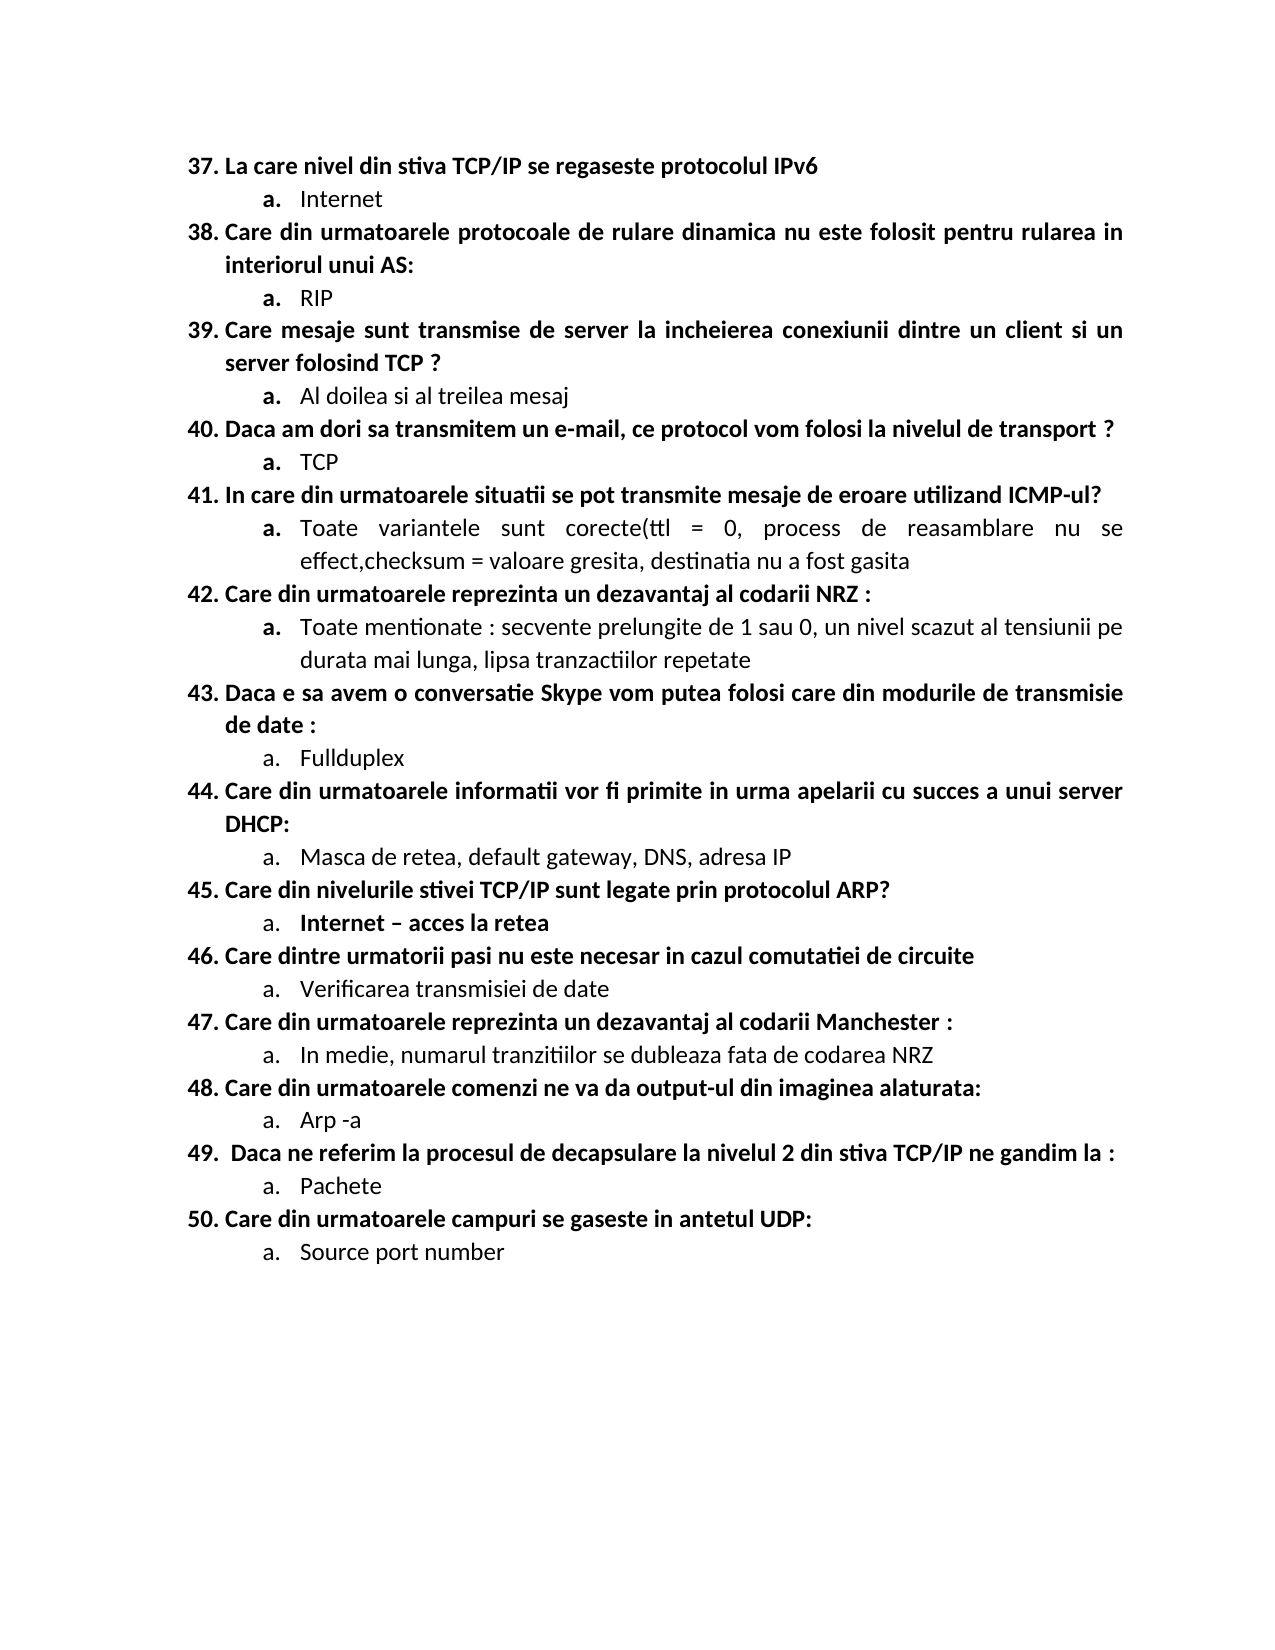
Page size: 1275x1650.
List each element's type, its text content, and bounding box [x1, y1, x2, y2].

list Al doilea si al treilea mesaj [262, 380, 1125, 411]
list Daca ne referim la procesul de decapsulare la nivelul 2 din stiva TCP/IP ne gandim la : [187, 1137, 1125, 1168]
list Source port number [262, 1236, 1125, 1267]
list In medie, numarul tranzitiilor se dubleaza fata de codarea NRZ [262, 1039, 1125, 1069]
list Toate variantele sunt corecte(ttl = 0, process de reasamblare nu se effect,checksum = valoare gresita, destinatia nu a fost gasita [262, 512, 1125, 576]
list Care mesaje sunt transmise de server la incheierea conexiunii dintre un client si un server folosind TCP ? [187, 314, 1125, 378]
list Daca e sa avem o conversatie Skype vom putea folosi care din modurile de transmisie de date : [187, 677, 1125, 740]
list Fullduplex [262, 742, 1125, 773]
list Verificarea transmisiei de date [262, 973, 1125, 1003]
list TCP [262, 446, 1125, 477]
list Internet [262, 183, 1125, 213]
list Pachete [262, 1170, 1125, 1201]
list Care din urmatoarele campuri se gaseste in antetul UDP: [187, 1203, 1125, 1234]
list Daca am dori sa transmitem un e-mail, ce protocol vom folosi la nivelul de transport ? [187, 413, 1125, 444]
list Care din nivelurile stivei TCP/IP sunt legate prin protocolul ARP? [187, 874, 1125, 905]
list In care din urmatoarele situatii se pot transmite mesaje de eroare utilizand ICMP-ul? [187, 479, 1125, 510]
list Toate mentionate : secvente prelungite de 1 sau 0, un nivel scazut al tensiunii pe durata mai lunga, lipsa tranzactiilor repetate [262, 611, 1125, 674]
list RIP [262, 282, 1125, 312]
list Care din urmatoarele reprezinta un dezavantaj al codarii Manchester : [187, 1006, 1125, 1036]
list Arp -a [262, 1104, 1125, 1135]
list Care din urmatoarele protocoale de rulare dinamica nu este folosit pentru rularea in interiorul unui AS: [187, 216, 1125, 279]
list Care dintre urmatorii pasi nu este necesar in cazul comutatiei de circuite [187, 940, 1125, 971]
list La care nivel din stiva TCP/IP se regaseste protocolul IPv6 [187, 150, 1125, 181]
list Care din urmatoarele informatii vor fi primite in urma apelarii cu succes a unui server DHCP: [187, 775, 1125, 839]
list Care din urmatoarele comenzi ne va da output-ul din imaginea alaturata: [187, 1072, 1125, 1102]
list Masca de retea, default gateway, DNS, adresa IP [262, 841, 1125, 872]
list Internet – acces la retea [262, 907, 1125, 938]
list Care din urmatoarele reprezinta un dezavantaj al codarii NRZ : [187, 578, 1125, 608]
